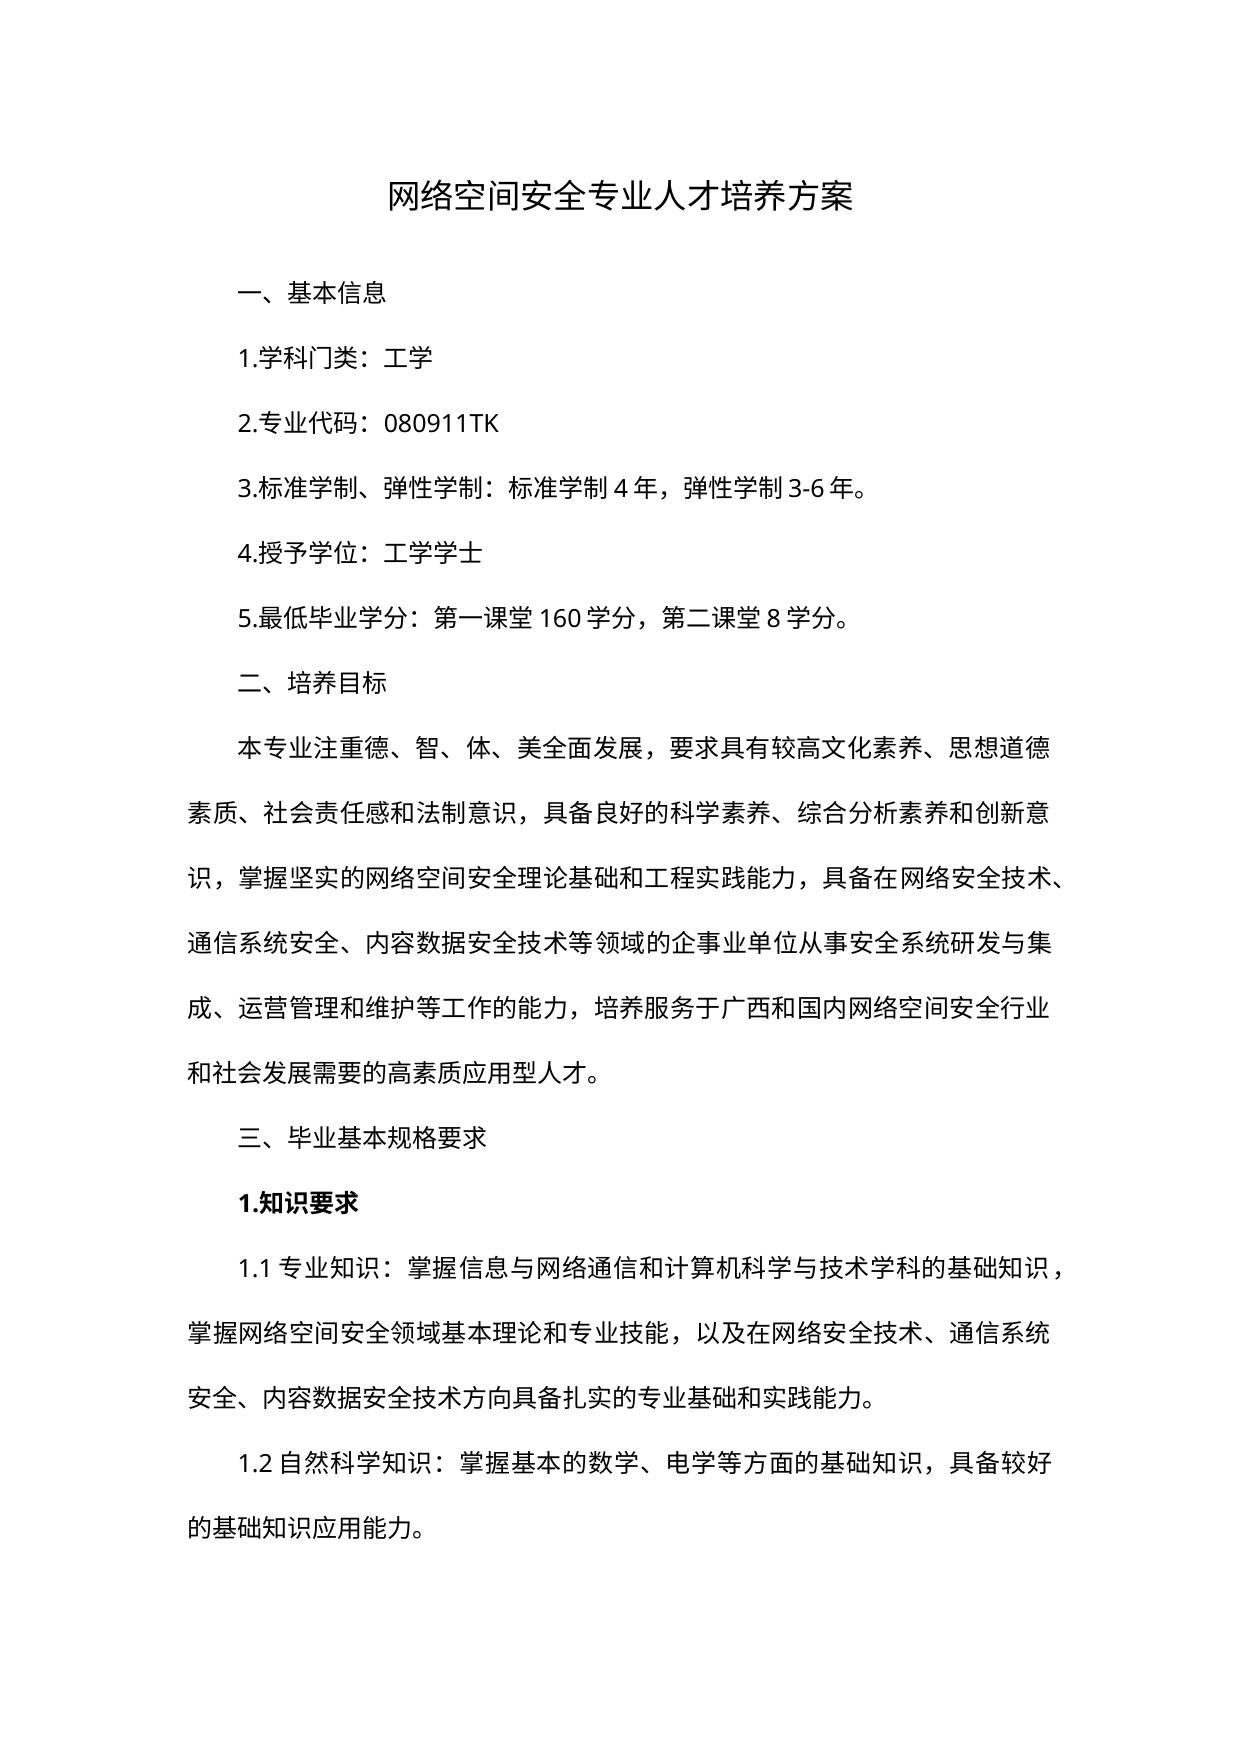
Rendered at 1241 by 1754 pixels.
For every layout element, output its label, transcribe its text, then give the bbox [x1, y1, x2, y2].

text 2.专业代码：080911TK [187, 389, 1053, 454]
text 二、培养目标 [187, 649, 1053, 714]
text 本专业注重德、智、体、美全面发展，要求具有较高文化素养、思想道德素质、社会责任感和法制意识，具备良好的科学素养、综合分析素养和创新意识，掌握坚实的网络空间安全理论基础和工程实践能力，具备在网络安全技术、通信系统安全、内容数据安全技术等领域的企事业单位从事安全系统研发与集成、运营管理和维护等工作的能力，培养服务于广西和国内网络空间安全行业和社会发展需要的高素质应用型人才。 [187, 714, 1053, 1104]
text 1.2自然科学知识：掌握基本的数学、电学等方面的基础知识，具备较好的基础知识应用能力。 [187, 1429, 1053, 1559]
text 网络空间安全专业人才培养方案 [187, 162, 1053, 227]
text 1.学科门类：工学 [187, 324, 1053, 389]
text 5.最低毕业学分：第一课堂160学分，第二课堂8学分。 [187, 584, 1053, 649]
text 1.1专业知识：掌握信息与网络通信和计算机科学与技术学科的基础知识，掌握网络空间安全领域基本理论和专业技能，以及在网络安全技术、通信系统安全、内容数据安全技术方向具备扎实的专业基础和实践能力。 [187, 1234, 1053, 1429]
text 一、基本信息 [187, 259, 1053, 324]
text 三、毕业基本规格要求 [187, 1104, 1053, 1169]
text 3.标准学制、弹性学制：标准学制4年，弹性学制3-6年。 [187, 454, 1053, 519]
text 1.知识要求 [187, 1169, 1053, 1234]
text 4.授予学位：工学学士 [187, 519, 1053, 584]
